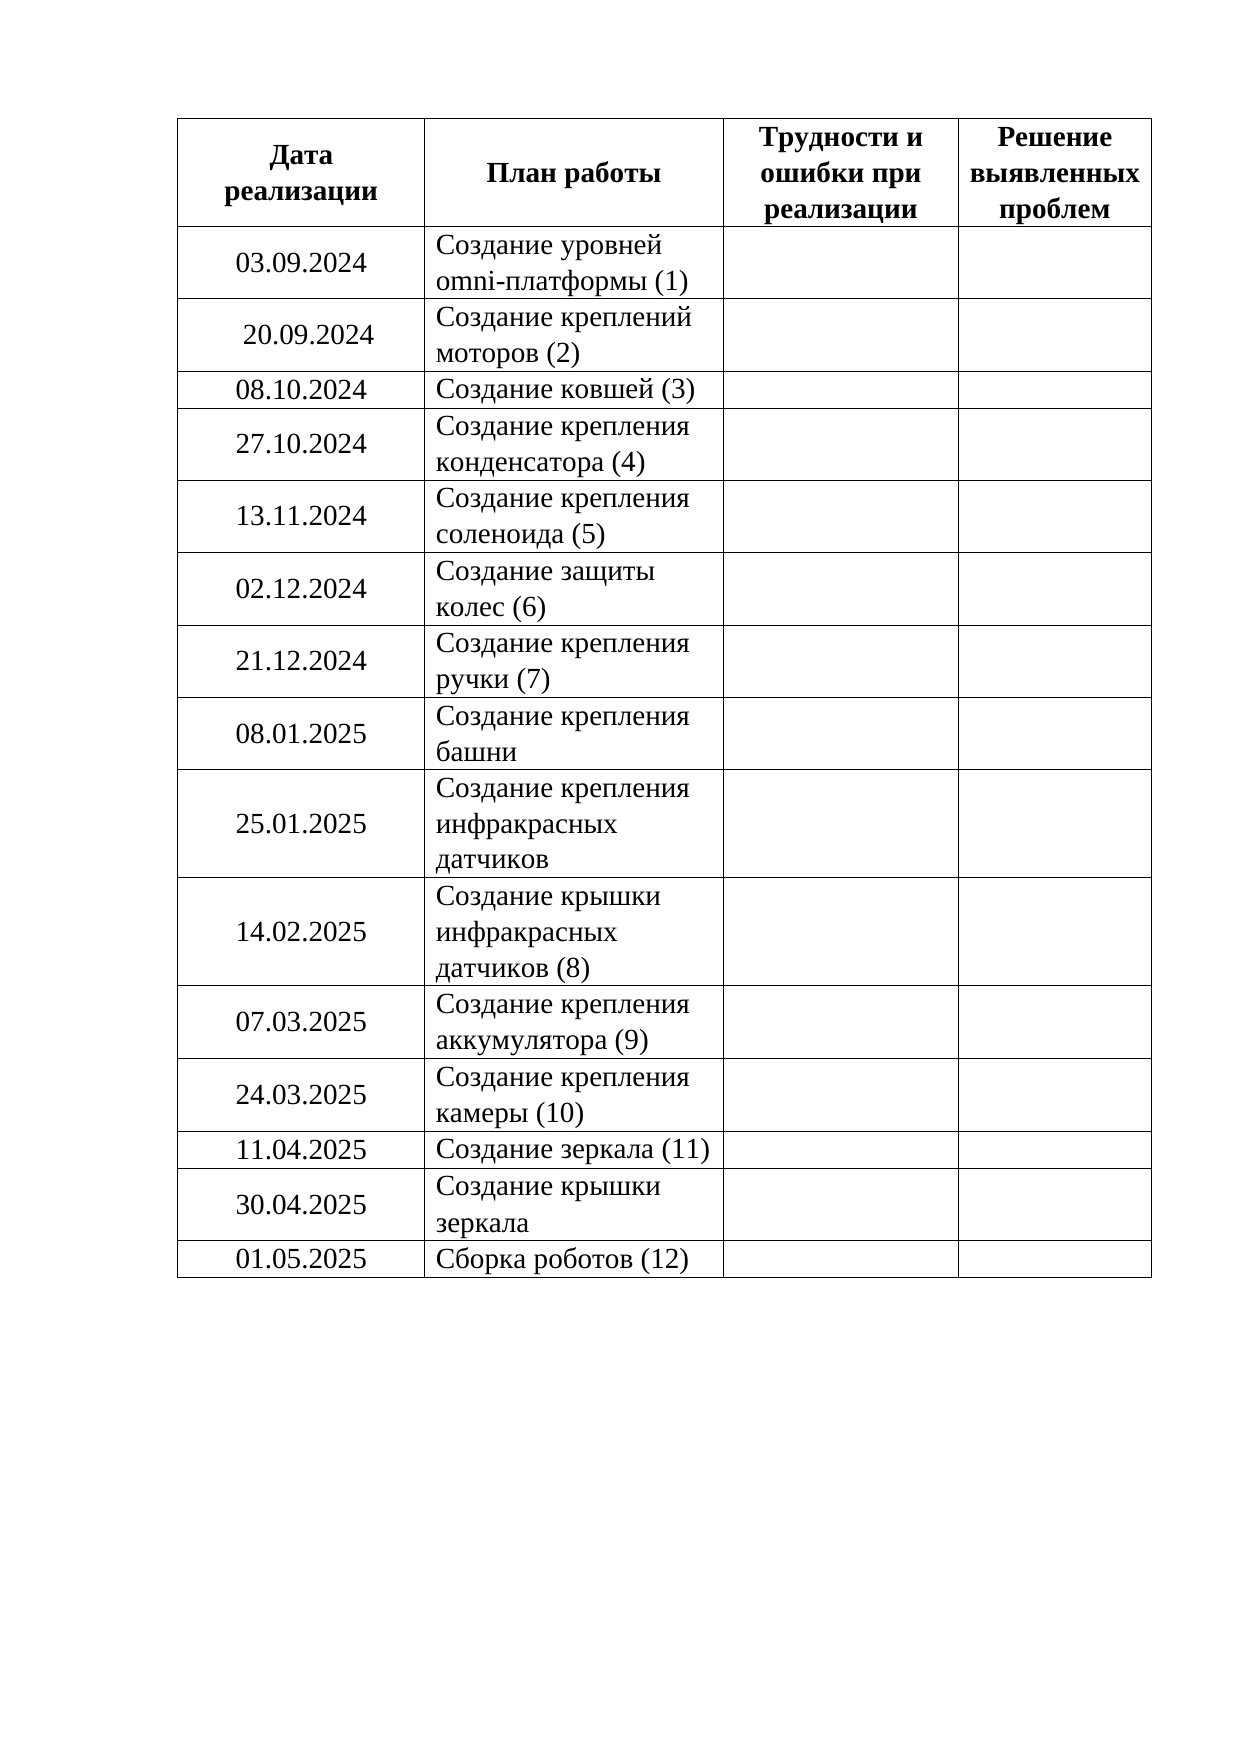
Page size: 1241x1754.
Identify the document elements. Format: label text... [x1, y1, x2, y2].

table_cell [959, 299, 1151, 371]
table_header Трудности и ошибки при реализации [724, 119, 958, 226]
table_cell 14.02.2025 [178, 878, 424, 985]
table_cell [724, 1169, 958, 1240]
table_cell [959, 372, 1151, 407]
table_cell [724, 299, 958, 371]
table_cell Создание защиты колес (6) [425, 553, 723, 624]
table_cell 25.01.2025 [178, 770, 424, 877]
table_cell [724, 698, 958, 769]
table_cell Создание крышки инфракрасных датчиков (8) [425, 878, 723, 985]
table_cell 27.10.2024 [178, 409, 424, 479]
table_cell [724, 1132, 958, 1167]
table_cell [959, 1059, 1151, 1131]
table_cell 02.12.2024 [178, 553, 424, 624]
table_cell 07.03.2025 [178, 986, 424, 1058]
table_cell [724, 1241, 958, 1277]
table_cell [959, 698, 1151, 769]
table_cell [959, 626, 1151, 697]
table_cell Создание крышки зеркала [425, 1169, 723, 1240]
table_cell 20.09.2024 [178, 299, 424, 371]
table_header Дата реализации [178, 119, 424, 226]
table_cell Создание крепления соленоида (5) [425, 481, 723, 552]
table_cell [959, 553, 1151, 624]
table_cell Создание крепления инфракрасных датчиков [425, 770, 723, 877]
table_cell 08.01.2025 [178, 698, 424, 769]
table_cell [959, 986, 1151, 1058]
table_cell Создание зеркала (11) [425, 1132, 723, 1167]
table_cell Создание крепления камеры (10) [425, 1059, 723, 1131]
table_cell [724, 1059, 958, 1131]
table_cell Создание уровней omni-платформы (1) [425, 227, 723, 298]
table_cell [959, 227, 1151, 298]
table_cell [959, 409, 1151, 479]
table_cell [959, 1132, 1151, 1167]
table_cell Создание ковшей (3) [425, 372, 723, 407]
table_cell 21.12.2024 [178, 626, 424, 697]
table_cell 08.10.2024 [178, 372, 424, 407]
table_cell [724, 553, 958, 624]
table_cell [724, 409, 958, 479]
table_cell [724, 481, 958, 552]
table_cell Создание крепления ручки (7) [425, 626, 723, 697]
table_cell [959, 1169, 1151, 1240]
table_header План работы [425, 119, 723, 226]
table_cell Сборка роботов (12) [425, 1241, 723, 1277]
table_cell [724, 986, 958, 1058]
table_cell Создание креплений моторов (2) [425, 299, 723, 371]
table_cell 01.05.2025 [178, 1241, 424, 1277]
table_cell [724, 626, 958, 697]
table_cell 30.04.2025 [178, 1169, 424, 1240]
table_cell 13.11.2024 [178, 481, 424, 552]
table_cell [724, 770, 958, 877]
table_cell [959, 878, 1151, 985]
table_cell [959, 1241, 1151, 1277]
table_cell Создание крепления башни [425, 698, 723, 769]
table_cell [959, 481, 1151, 552]
table_cell Создание крепления аккумулятора (9) [425, 986, 723, 1058]
table_cell 03.09.2024 [178, 227, 424, 298]
table_cell [724, 372, 958, 407]
table_header Решение выявленных проблем [959, 119, 1151, 226]
table_cell [959, 770, 1151, 877]
table_cell [724, 878, 958, 985]
table_cell Создание крепления конденсатора (4) [425, 409, 723, 479]
table_cell 24.03.2025 [178, 1059, 424, 1131]
table_cell 11.04.2025 [178, 1132, 424, 1167]
table_cell [724, 227, 958, 298]
